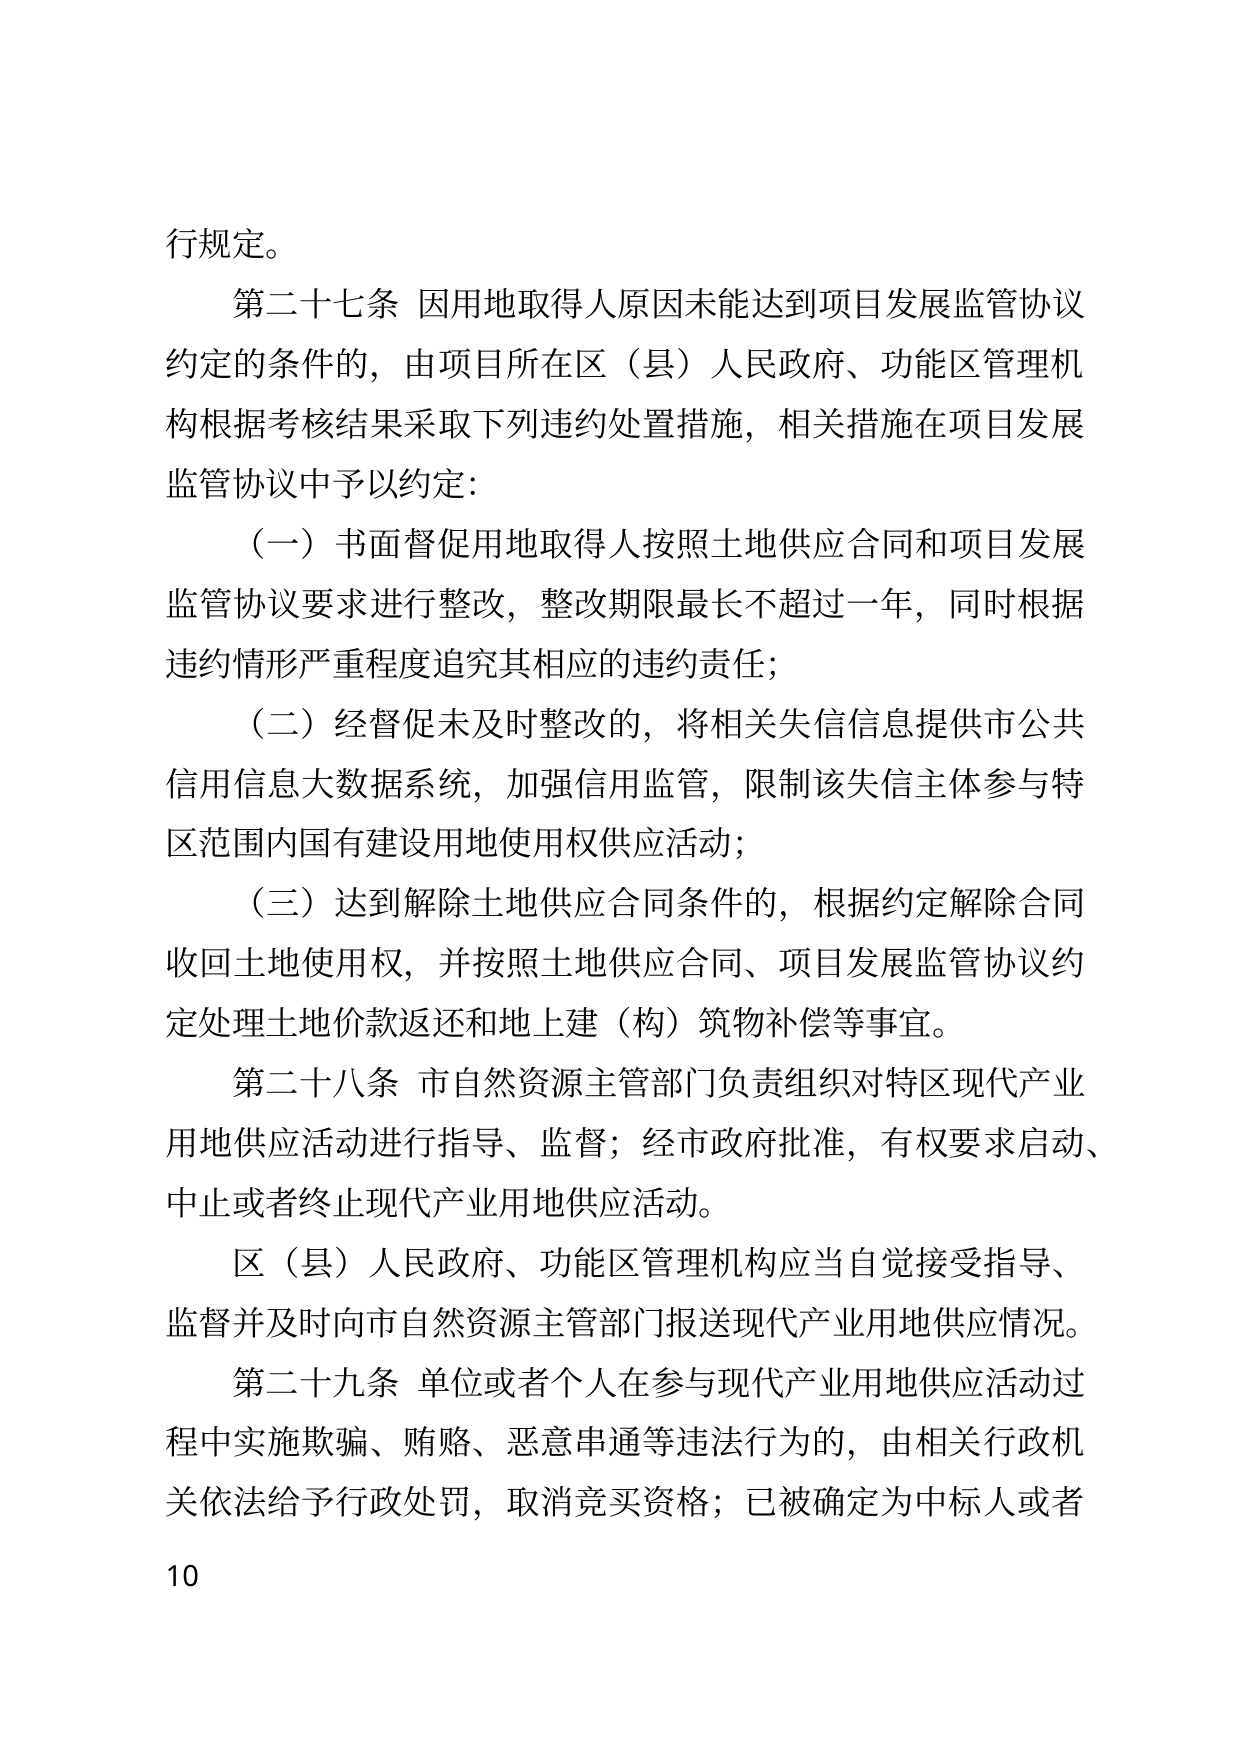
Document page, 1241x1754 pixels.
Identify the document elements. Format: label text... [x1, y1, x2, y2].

text （一）书面督促用地取得人按照土地供应合同和项目发展监管协议要求进行整改，整改期限最长不超过一年，同时根据违约情形严重程度追究其相应的违约责任； [165, 518, 1087, 686]
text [165, 218, 1087, 266]
text 第二十七条 因用地取得人原因未能达到项目发展监管协议约定的条件的，由项目所在区（县）人民政府、功能区管理机构根据考核结果采取下列违约处置措施，相关措施在项目发展监管协议中予以约定： [165, 278, 1087, 506]
text 第二十八条 市自然资源主管部门负责组织对特区现代产业用地供应活动进行指导、监督；经市政府批准，有权要求启动、中止或者终止现代产业用地供应活动。 [165, 1057, 1087, 1225]
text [165, 1357, 1087, 1524]
text （二）经督促未及时整改的，将相关失信信息提供市公共信用信息大数据系统，加强信用监管，限制该失信主体参与特区范围内国有建设用地使用权供应活动； [165, 698, 1087, 865]
text 区（县）人民政府、功能区管理机构应当自觉接受指导、监督并及时向市自然资源主管部门报送现代产业用地供应情况。 [165, 1237, 1087, 1344]
text （三）达到解除土地供应合同条件的，根据约定解除合同，收回土地使用权，并按照土地供应合同、项目发展监管协议约定处理土地价款返还和地上建（构）筑物补偿等事宜。 [165, 877, 1087, 1045]
